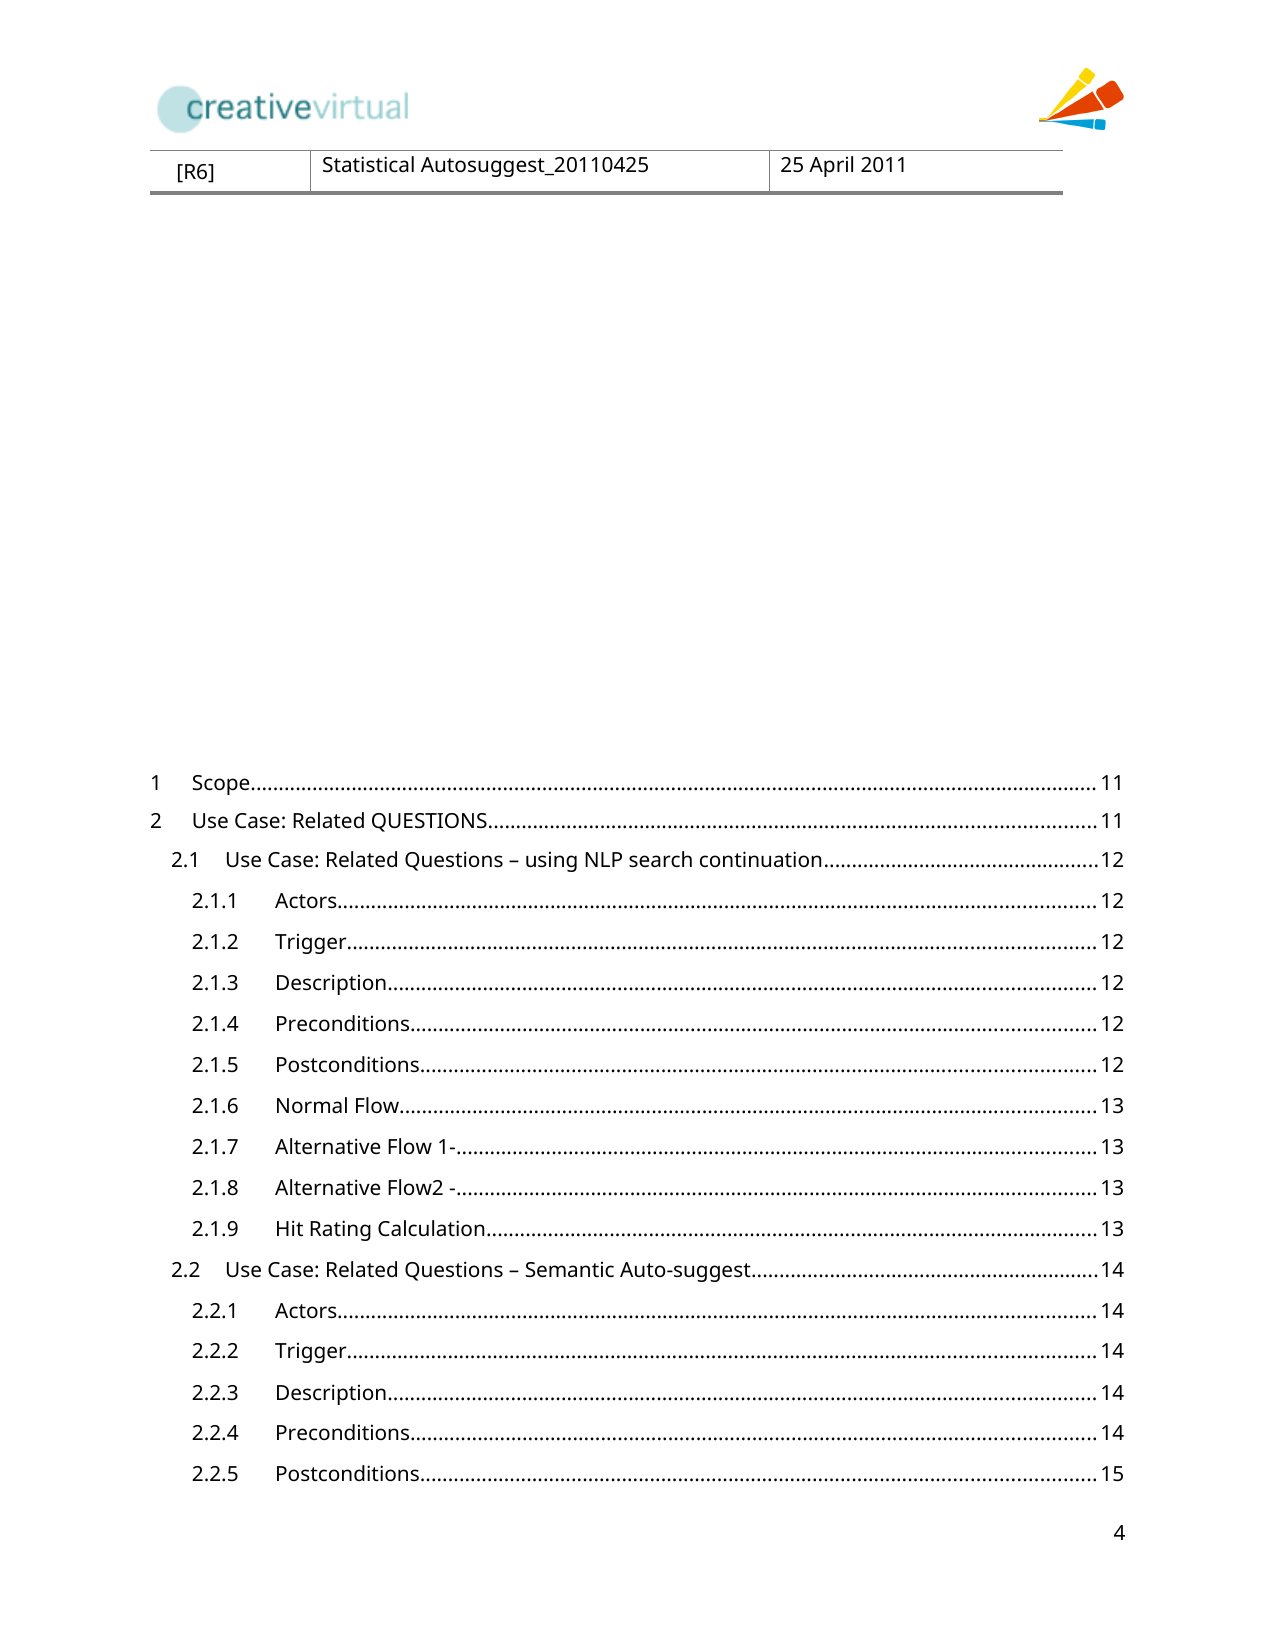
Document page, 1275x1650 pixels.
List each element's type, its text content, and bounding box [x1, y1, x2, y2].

text 2.1.3 Description 12 [192, 968, 1125, 997]
text 2.1.1 Actors 12 [192, 886, 1125, 915]
text 2.2.2 Trigger 14 [192, 1337, 1125, 1365]
text 2.2.3 Description 14 [192, 1378, 1125, 1406]
text 2.2 Use Case: Related Questions – Semantic Auto-suggest 14 [171, 1255, 1125, 1283]
text 2.1.8 Alternative Flow2 - 13 [192, 1173, 1125, 1201]
text 2.1.7 Alternative Flow 1- 13 [192, 1132, 1125, 1160]
table_cell [R6] [150, 151, 310, 191]
table_cell Statistical Autosuggest_20110425 [311, 151, 769, 191]
picture [1039, 56, 1133, 143]
text 2.1.2 Trigger 12 [192, 927, 1125, 956]
text 2.1.5 Postconditions 12 [192, 1050, 1125, 1078]
text 1 Scope 11 [150, 768, 1125, 796]
text 2.1.4 Preconditions 12 [192, 1009, 1125, 1038]
text 2.2.5 Postconditions 15 [192, 1459, 1125, 1488]
text 2.1.9 Hit Rating Calculation 13 [192, 1214, 1125, 1242]
text 2.1.6 Normal Flow 13 [192, 1091, 1125, 1119]
text 2.2.4 Preconditions 14 [192, 1418, 1125, 1447]
picture [150, 75, 419, 143]
table_cell 25 April 2011 [770, 151, 1063, 191]
text 2.2.1 Actors 14 [192, 1296, 1125, 1324]
text 2 Use Case: Related QUESTIONS 11 [150, 807, 1125, 835]
text 2.1 Use Case: Related Questions – using NLP search continuation 12 [171, 845, 1125, 874]
